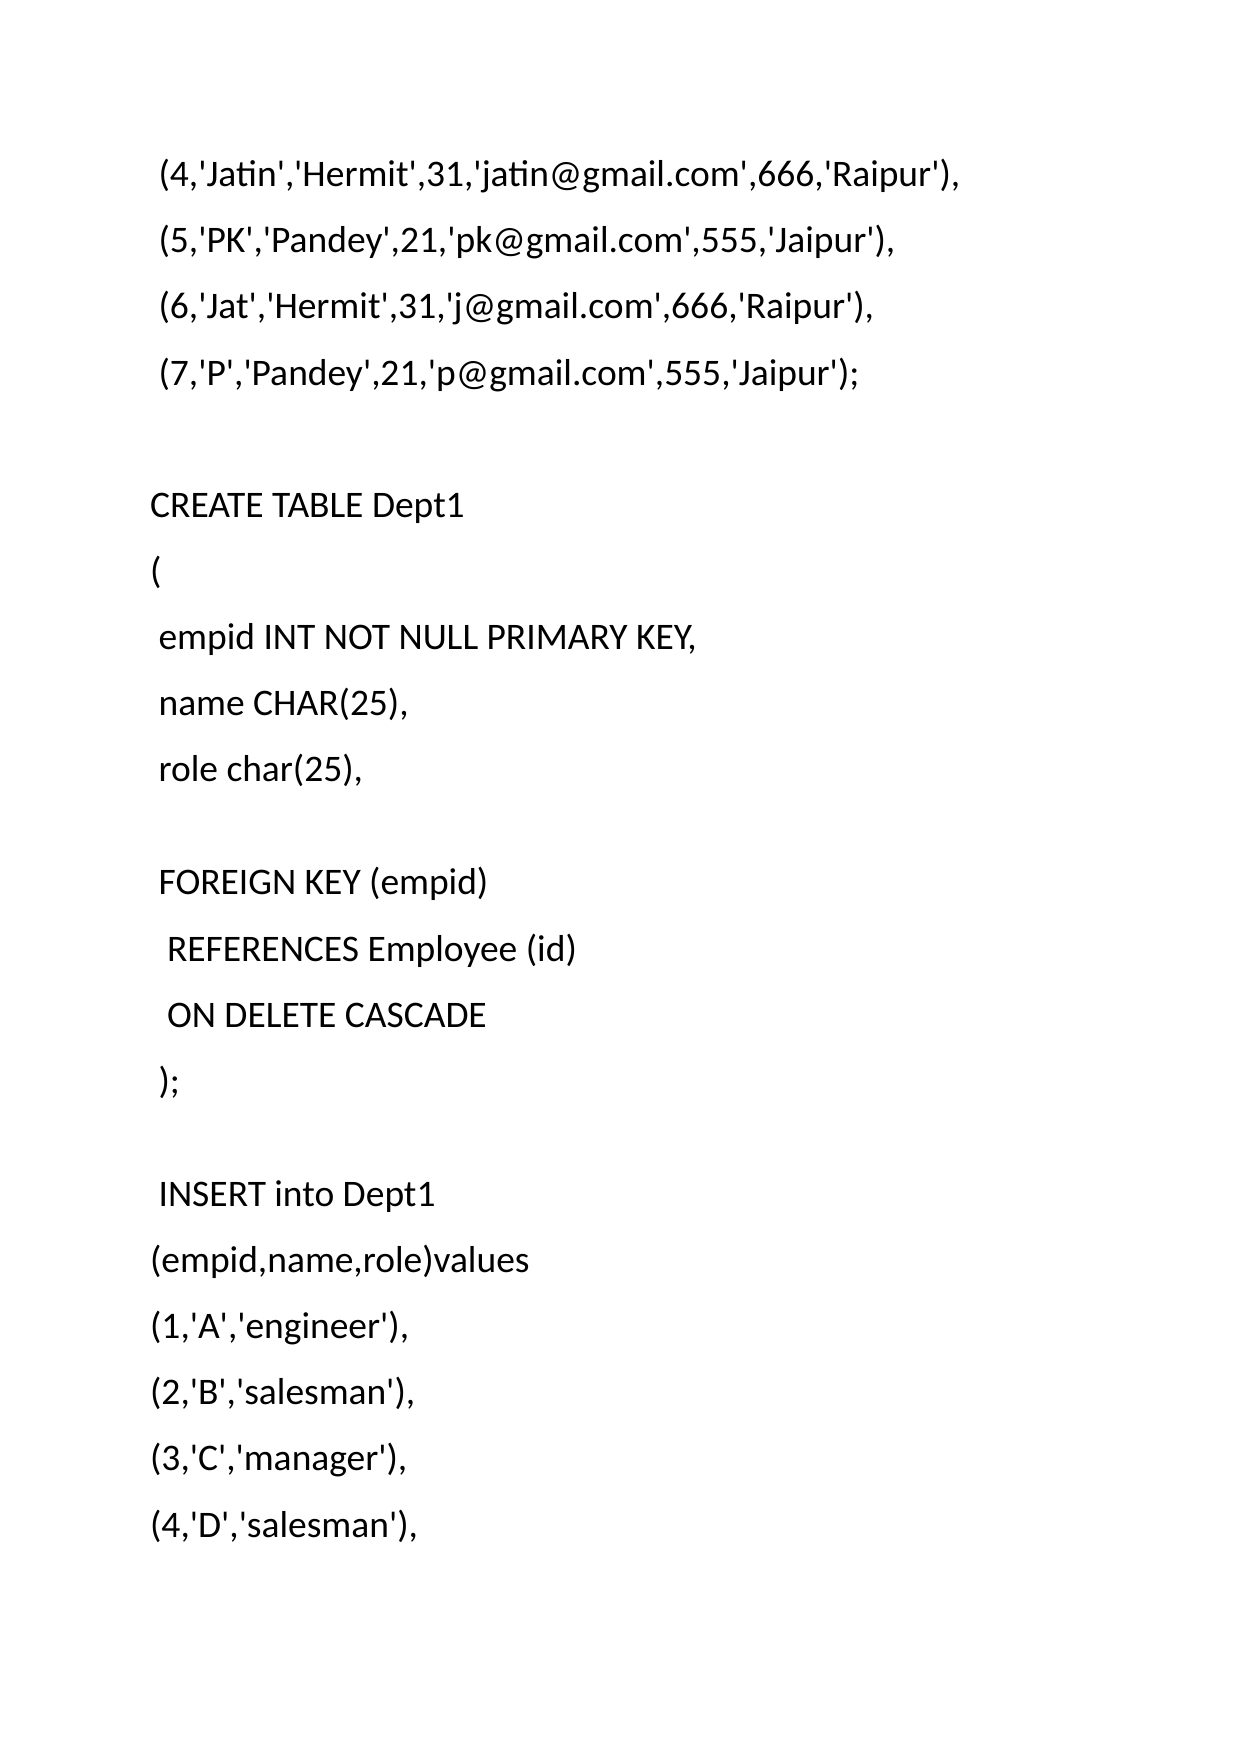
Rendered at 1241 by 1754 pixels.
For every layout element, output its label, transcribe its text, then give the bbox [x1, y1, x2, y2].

text name CHAR(25), [150, 679, 1090, 725]
text empid INT NOT NULL PRIMARY KEY, [150, 613, 1090, 659]
text ON DELETE CASCADE [150, 991, 1090, 1036]
text (4,'D','salesman'), [150, 1501, 1090, 1546]
text (2,'B','salesman'), [150, 1368, 1090, 1414]
text role char(25), [150, 745, 1090, 791]
text ); [150, 1057, 1090, 1103]
text FOREIGN KEY (empid) [150, 858, 1090, 904]
text (1,'A','engineer'), [150, 1302, 1090, 1348]
text (6,'Jat','Hermit',31,'j@gmail.com',666,'Raipur'), [150, 282, 1090, 328]
text (7,'P','Pandey',21,'p@gmail.com',555,'Jaipur'); [150, 348, 1090, 394]
text REFERENCES Employee (id) [150, 924, 1090, 970]
text INSERT into Dept1 [150, 1170, 1090, 1216]
text (5,'PK','Pandey',21,'pk@gmail.com',555,'Jaipur'), [150, 216, 1090, 262]
text CREATE TABLE Dept1 [150, 481, 1090, 527]
text (4,'Jatin','Hermit',31,'jatin@gmail.com',666,'Raipur'), [150, 150, 1090, 196]
text ( [150, 547, 1090, 593]
text (3,'C','manager'), [150, 1434, 1090, 1480]
text (empid,name,role)values [150, 1236, 1090, 1282]
